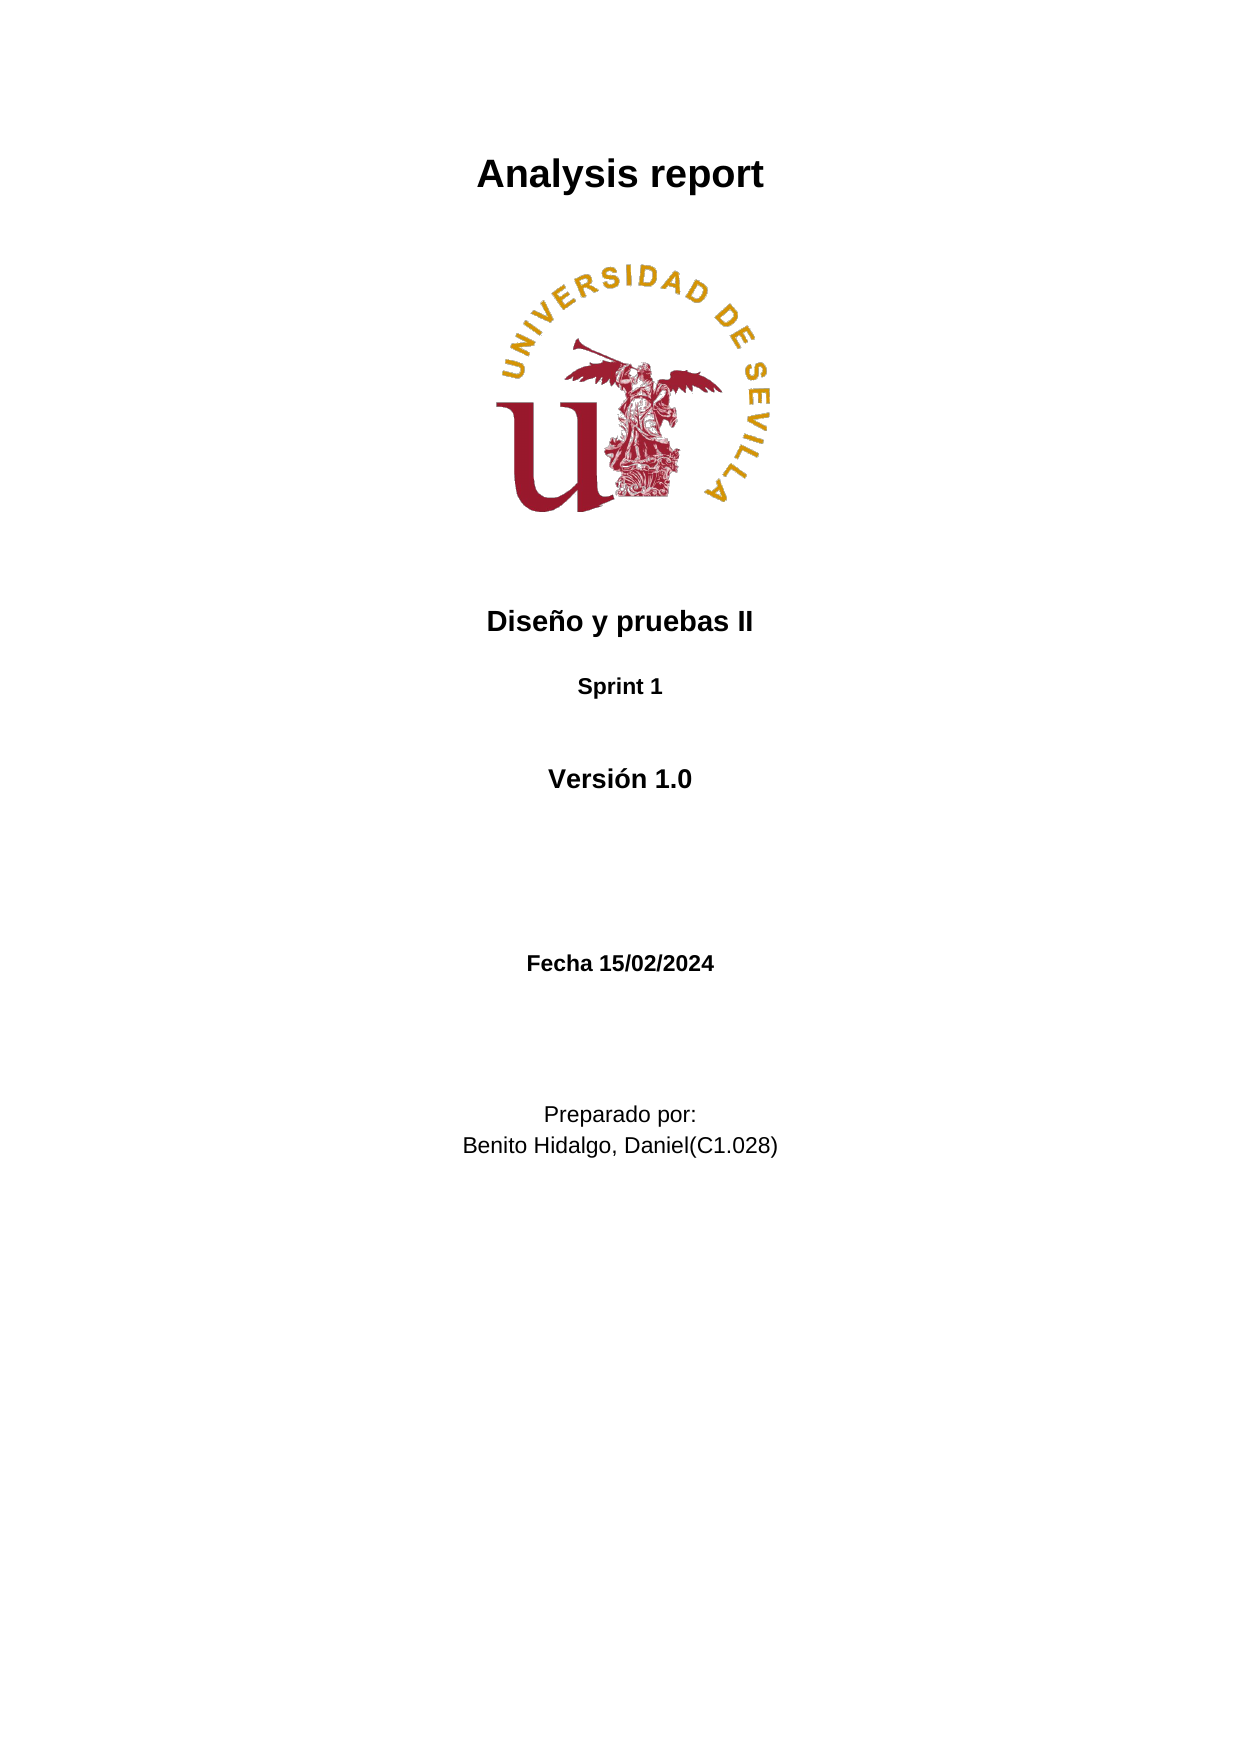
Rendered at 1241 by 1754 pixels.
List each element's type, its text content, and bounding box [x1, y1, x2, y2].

text Versión 1.0 [150, 763, 1090, 794]
text Analysis report [150, 150, 1090, 196]
text Benito Hidalgo, Daniel(C1.028) [150, 1132, 1090, 1158]
picture [468, 262, 772, 540]
text Preparado por: [150, 1101, 1090, 1128]
text Sprint 1 [150, 673, 1090, 699]
text Diseño y pruebas II [150, 604, 1090, 637]
text Fecha 15/02/2024 [150, 950, 1090, 977]
